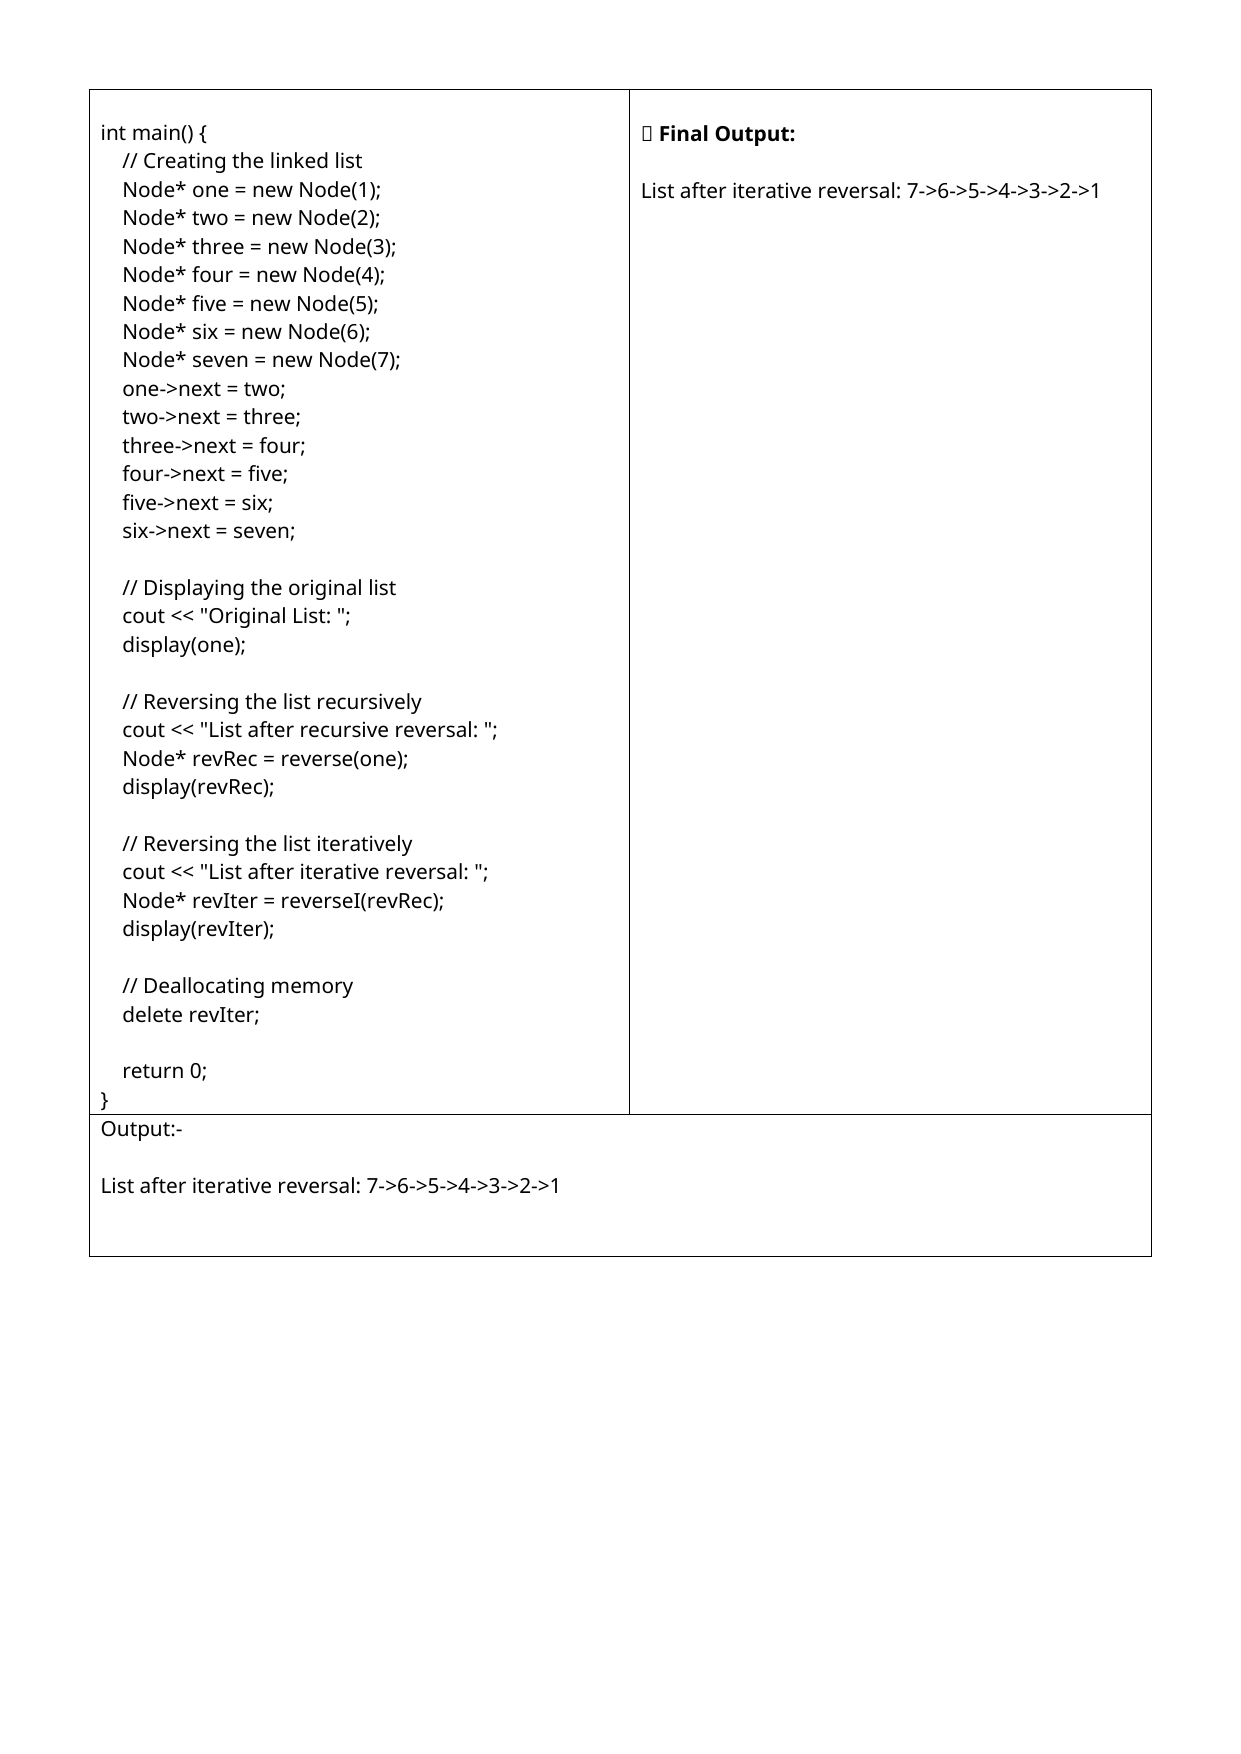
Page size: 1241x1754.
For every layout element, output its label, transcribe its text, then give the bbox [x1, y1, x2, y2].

table_cell Output:- List after iterative reversal: 7->6->5->4->3->2->1 [90, 1115, 1151, 1256]
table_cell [90, 90, 629, 1113]
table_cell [630, 90, 1151, 1113]
